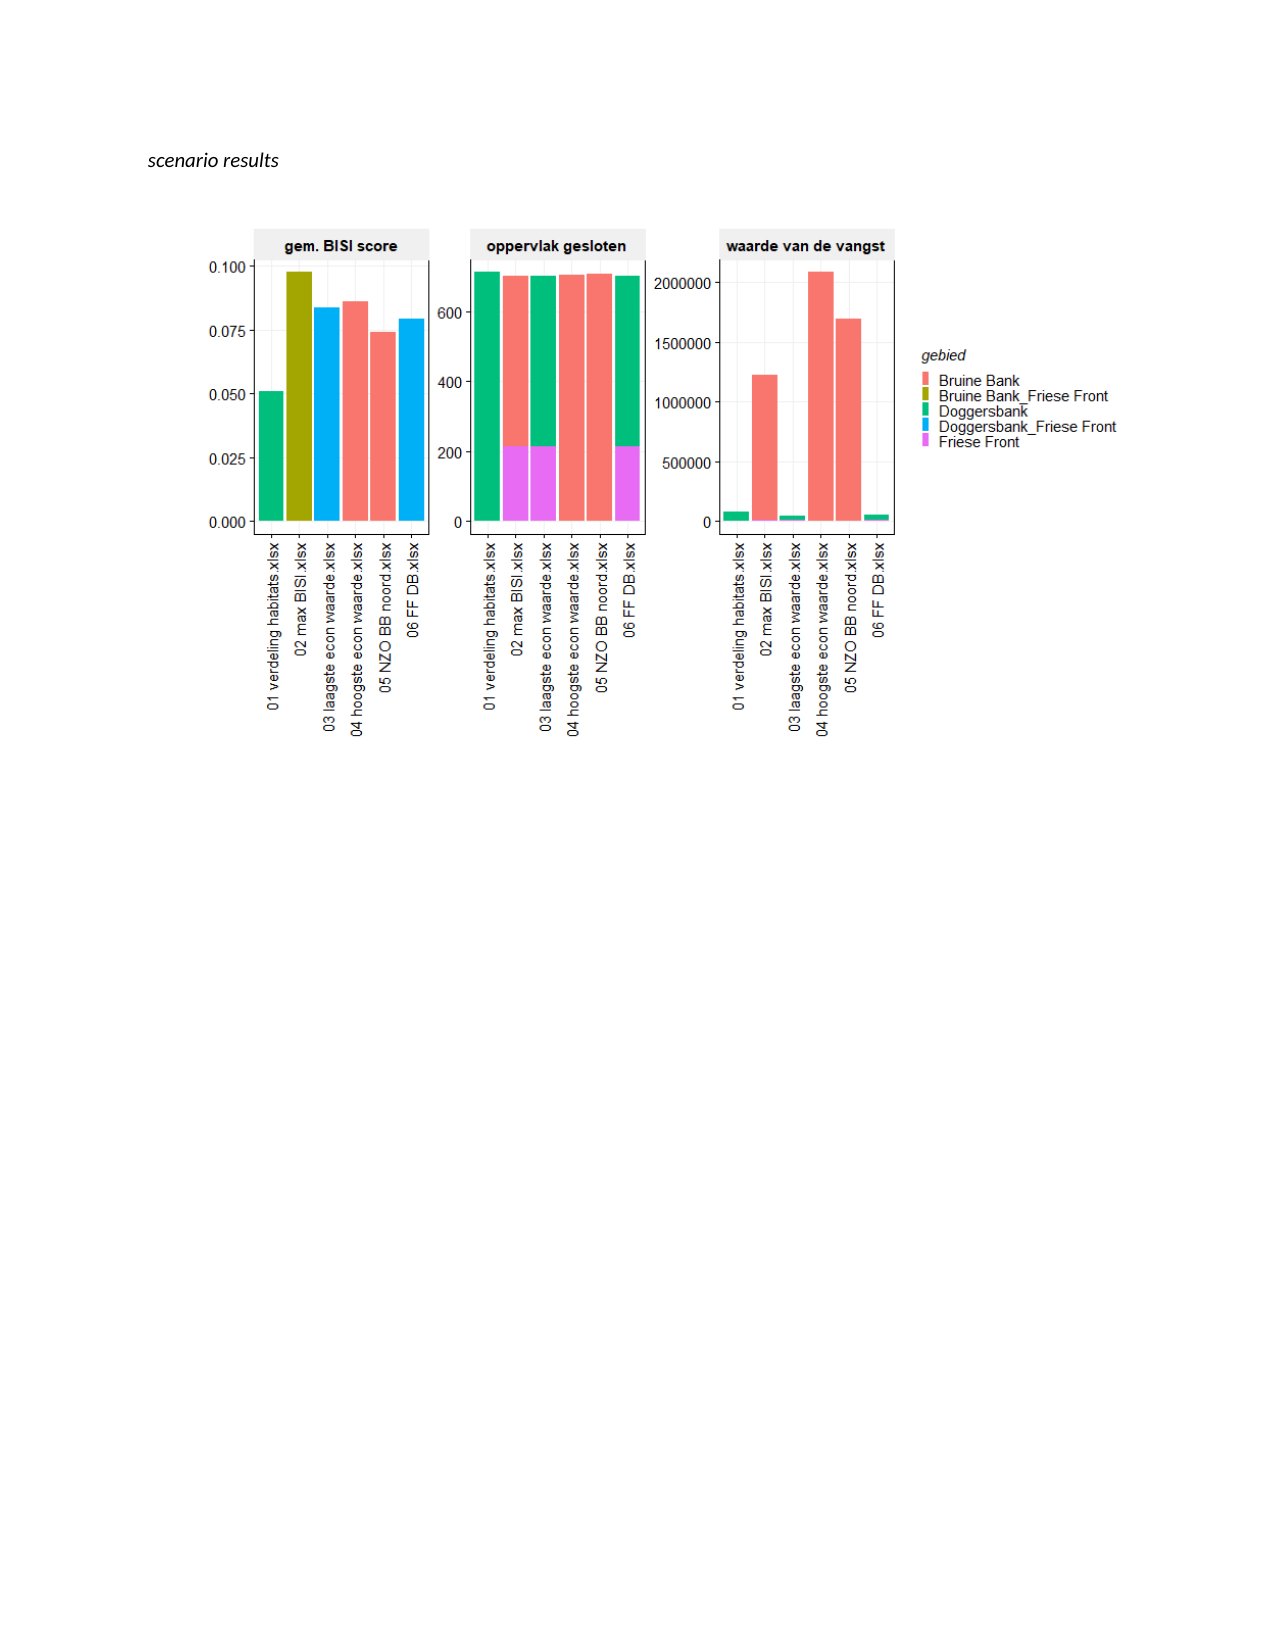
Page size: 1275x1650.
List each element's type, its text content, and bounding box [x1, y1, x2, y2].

picture [166, 191, 1146, 779]
text scenario results [148, 148, 1127, 173]
